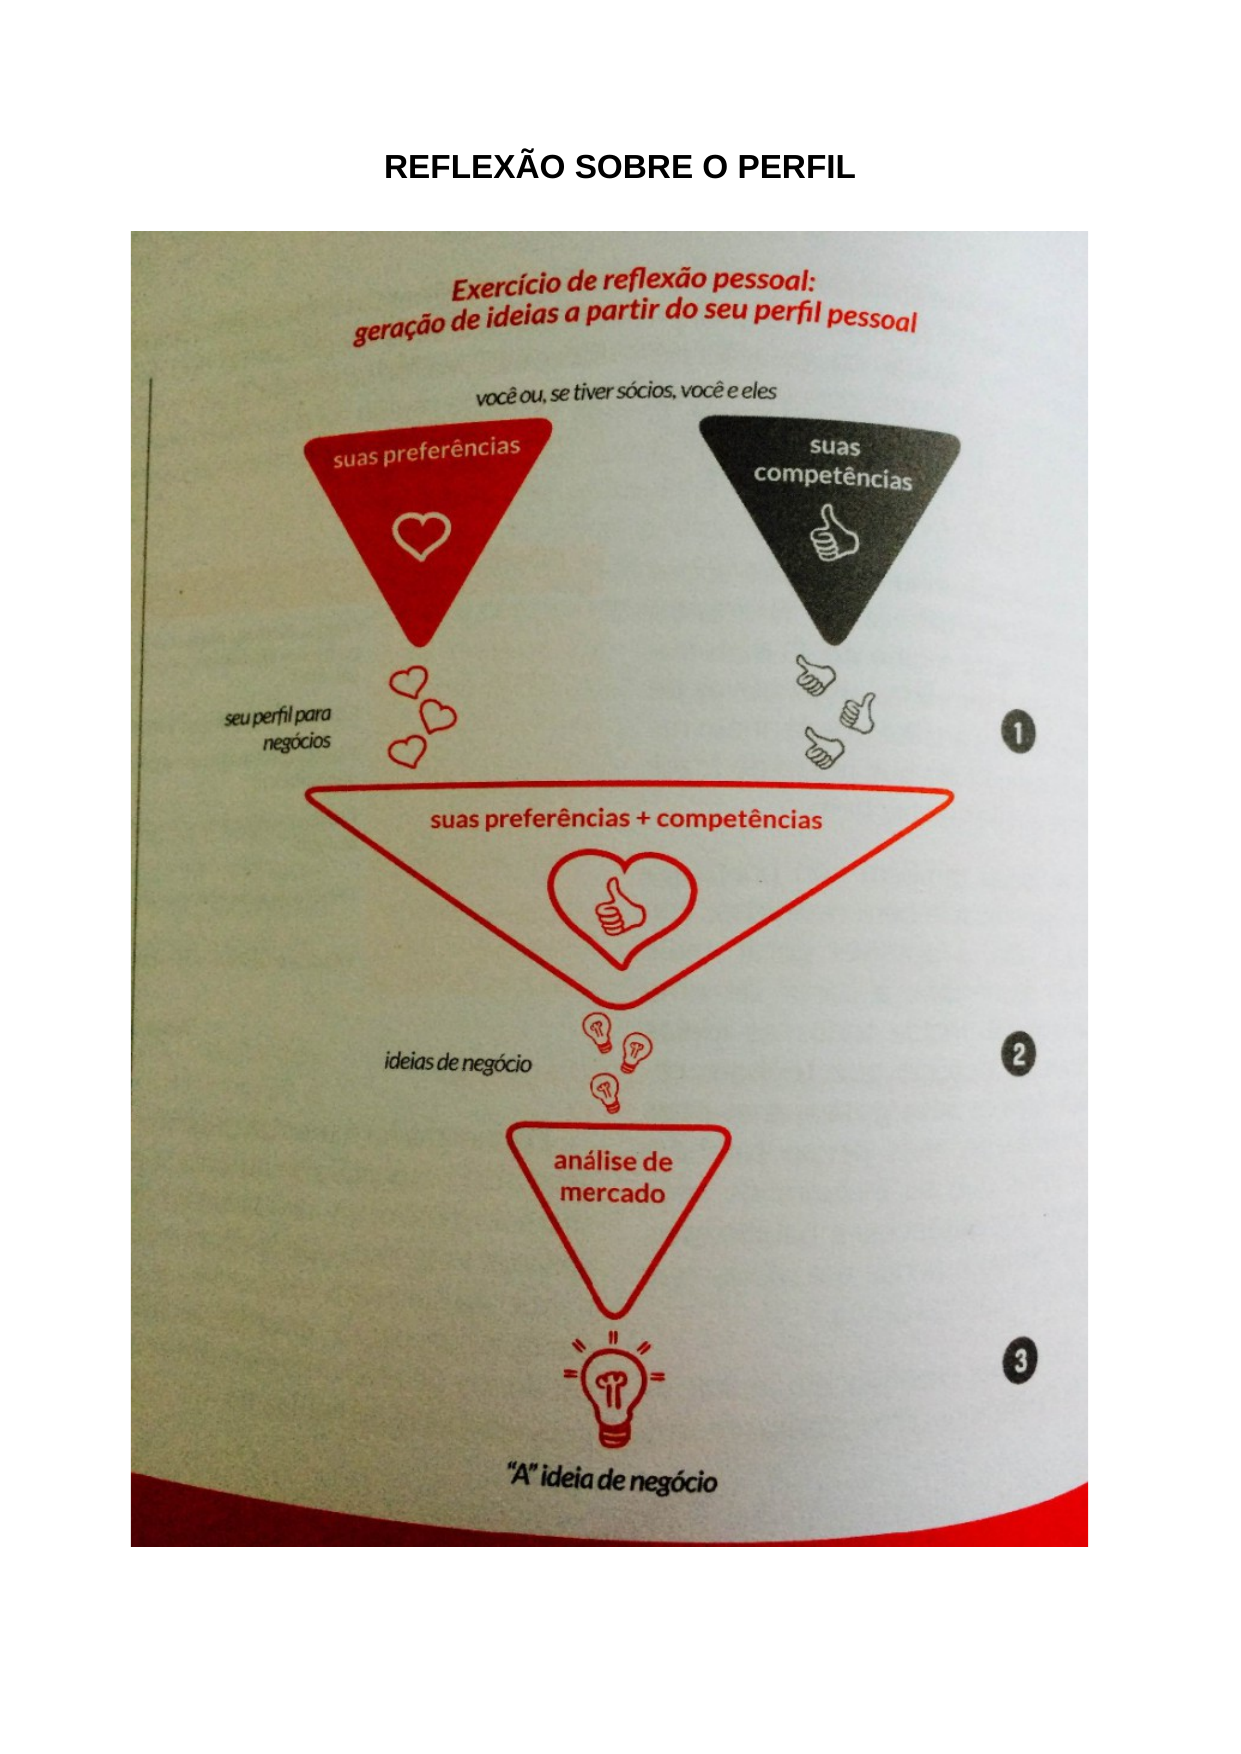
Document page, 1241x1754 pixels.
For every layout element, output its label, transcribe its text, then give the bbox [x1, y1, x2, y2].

picture [130, 231, 1089, 1547]
subtitle REFLEXÃO SOBRE O PERFIL [177, 148, 1063, 186]
